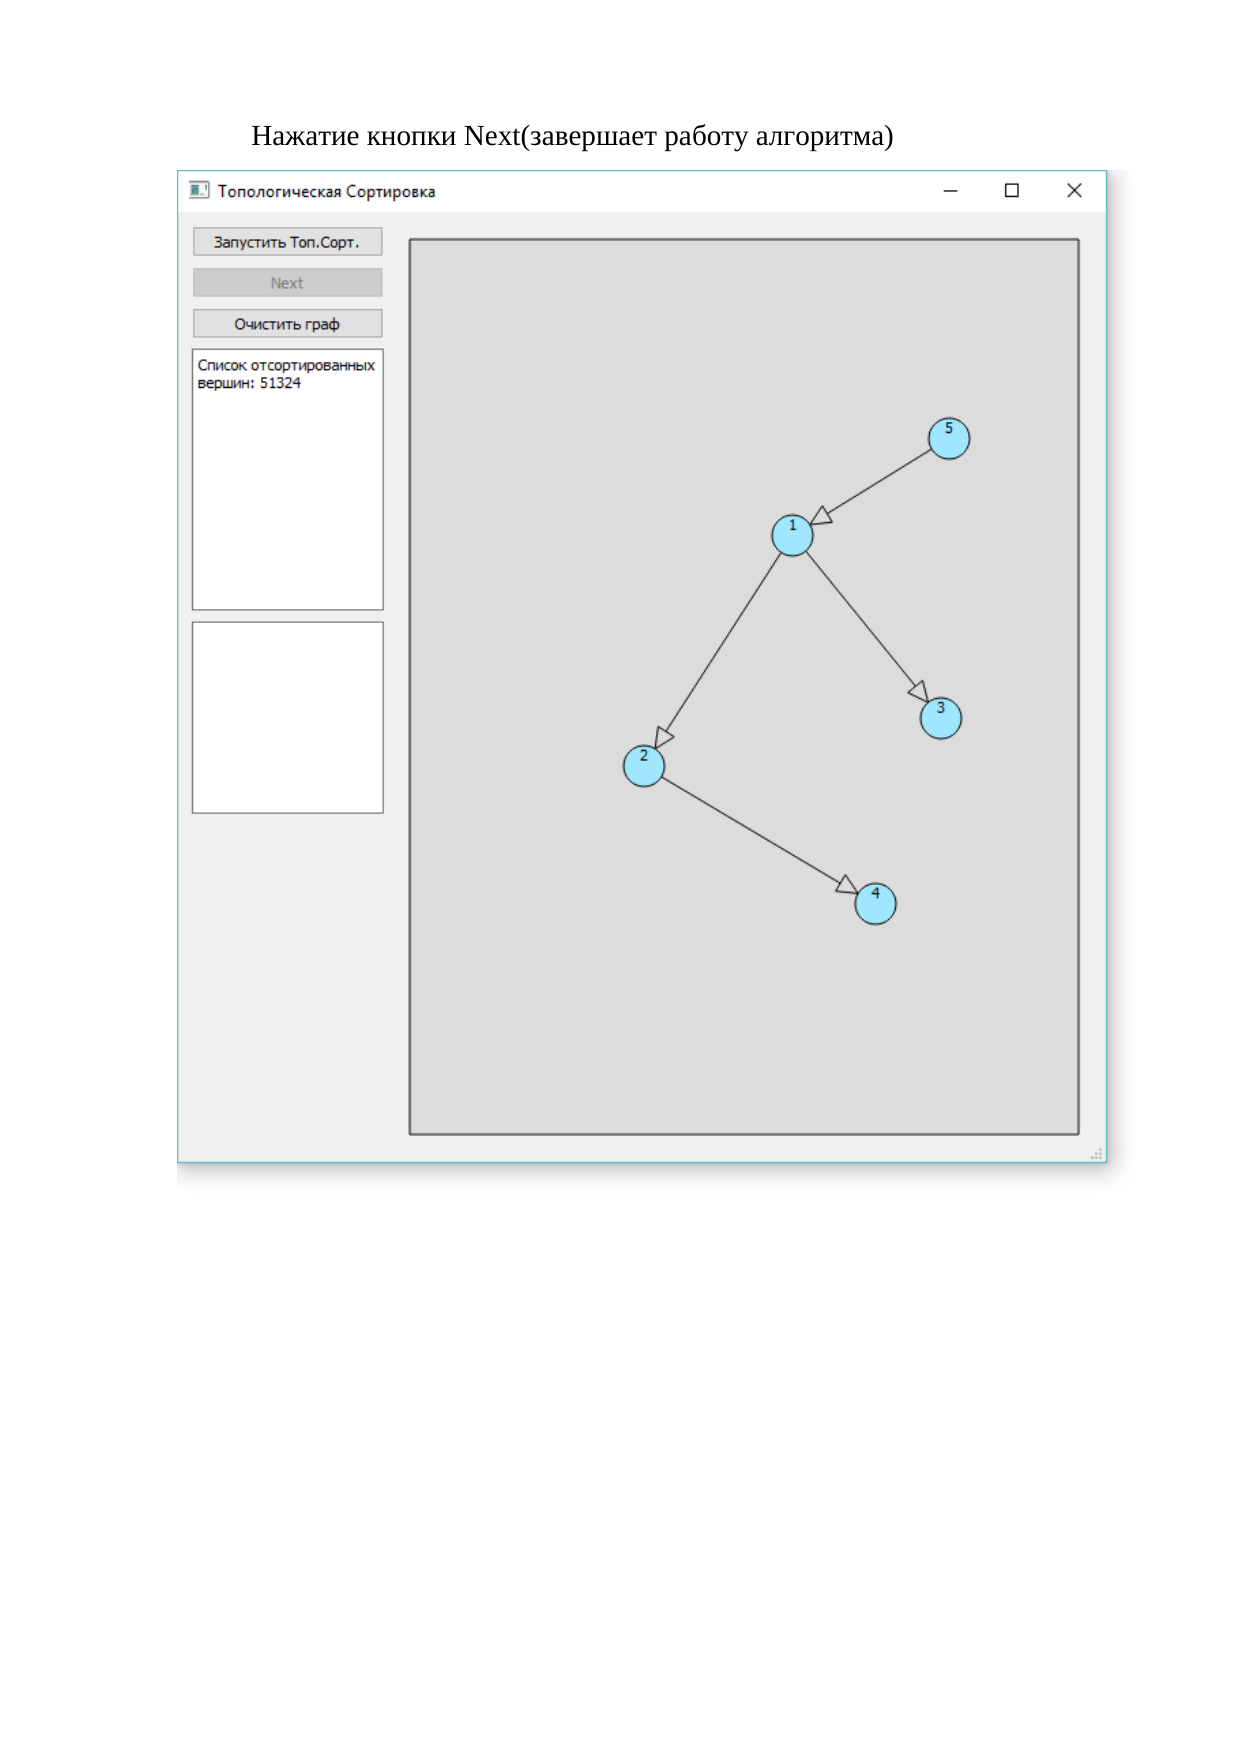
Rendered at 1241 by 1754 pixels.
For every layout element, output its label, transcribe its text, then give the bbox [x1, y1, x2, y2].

picture [177, 170, 1151, 1207]
text Нажатие кнопки Next(завершает работу алгоритма) [177, 118, 1152, 152]
